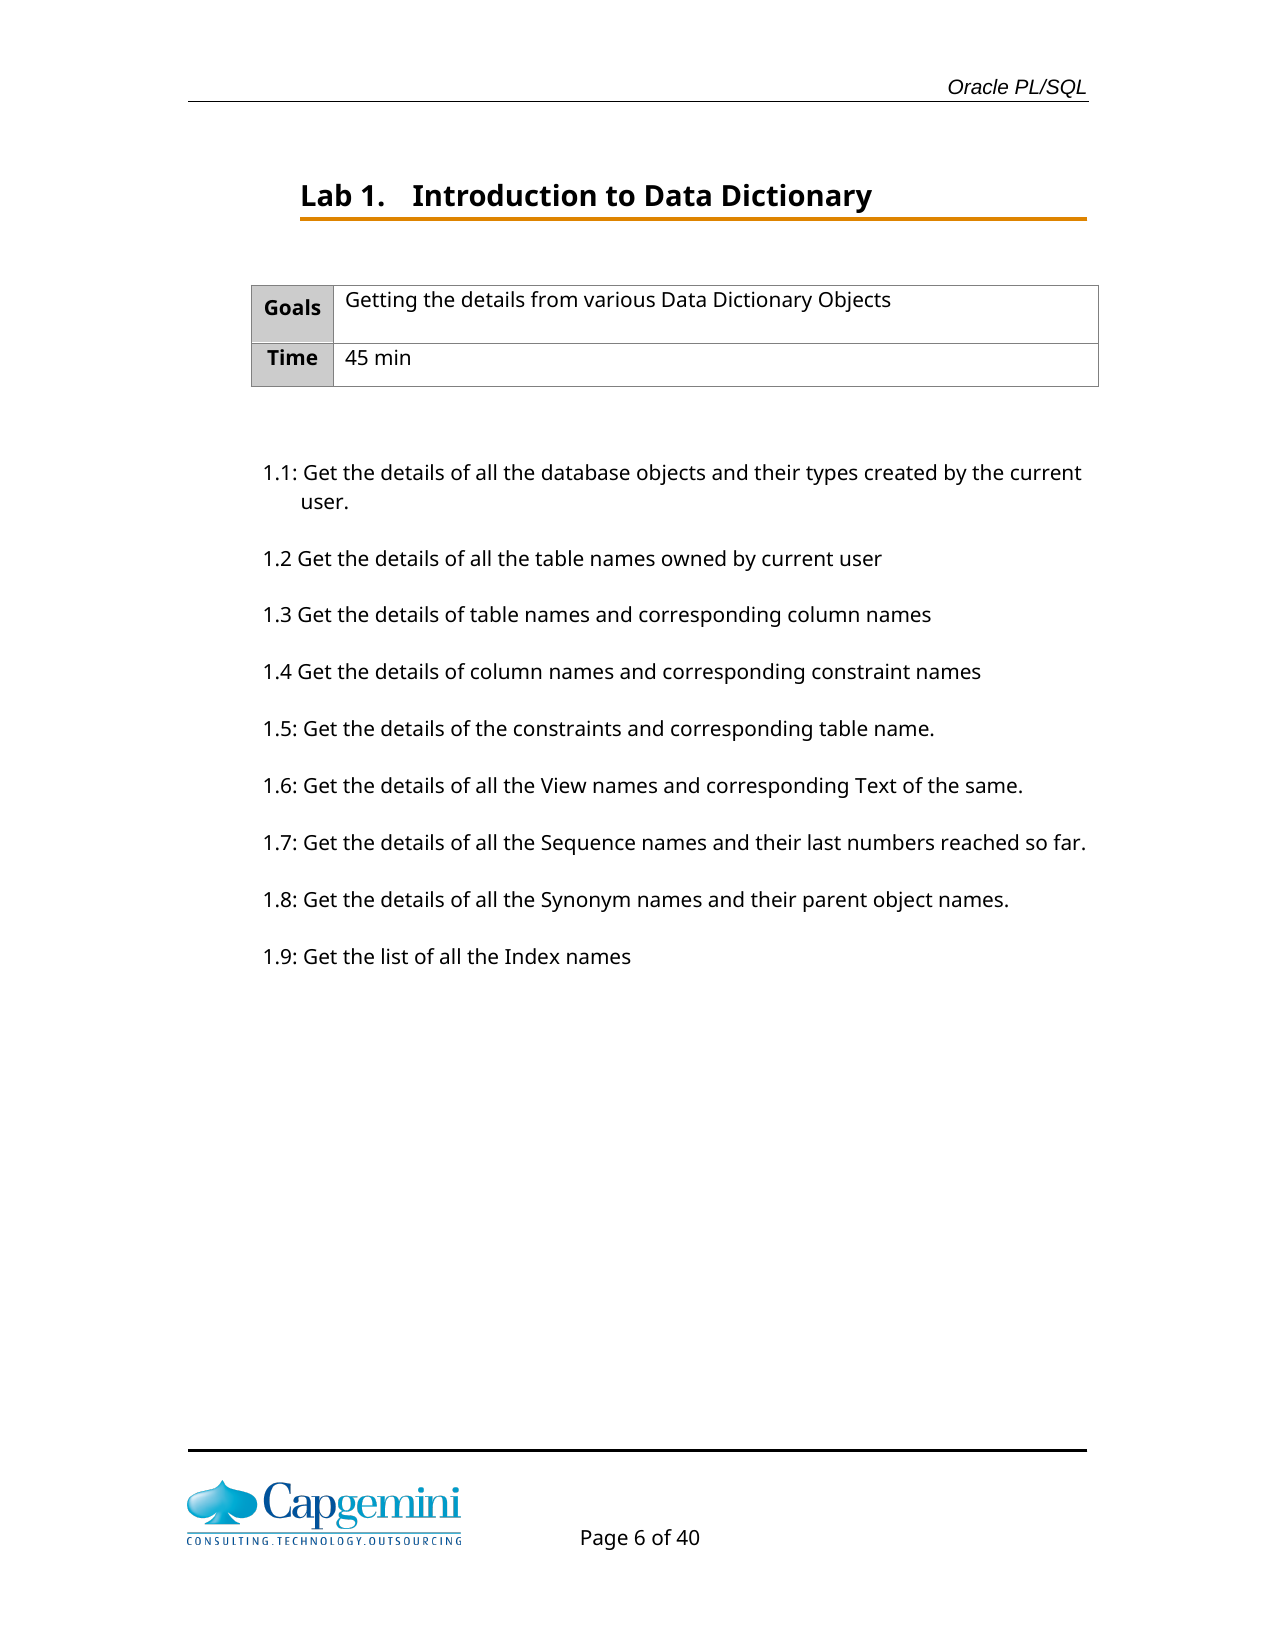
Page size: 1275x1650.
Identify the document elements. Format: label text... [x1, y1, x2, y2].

text 1.3 Get the details of table names and corresponding column names [187, 601, 1087, 629]
text 1.1: Get the details of all the database objects and their types created by the current [187, 458, 1087, 487]
text 1.8: Get the details of all the Synonym names and their parent object names. [187, 885, 1087, 913]
table_cell 45 min [334, 344, 1098, 386]
text user. [187, 487, 1087, 515]
table_cell Time [252, 344, 333, 386]
table_header Goals [252, 286, 333, 342]
text 1.5: Get the details of the constraints and corresponding table name. [262, 714, 1087, 743]
title Introduction to Data Dictionary [300, 175, 1087, 217]
text 1.7: Get the details of all the Sequence names and their last numbers reached so far. [187, 828, 1087, 856]
picture [187, 1480, 461, 1545]
text 1.4 Get the details of column names and corresponding constraint names [187, 657, 1087, 686]
text 1.6: Get the details of all the View names and corresponding Text of the same. [187, 771, 1087, 799]
table_header Getting the details from various Data Dictionary Objects [334, 286, 1098, 342]
text 1.2 Get the details of all the table names owned by current user [187, 544, 1087, 572]
text 1.9: Get the list of all the Index names [187, 942, 1087, 970]
